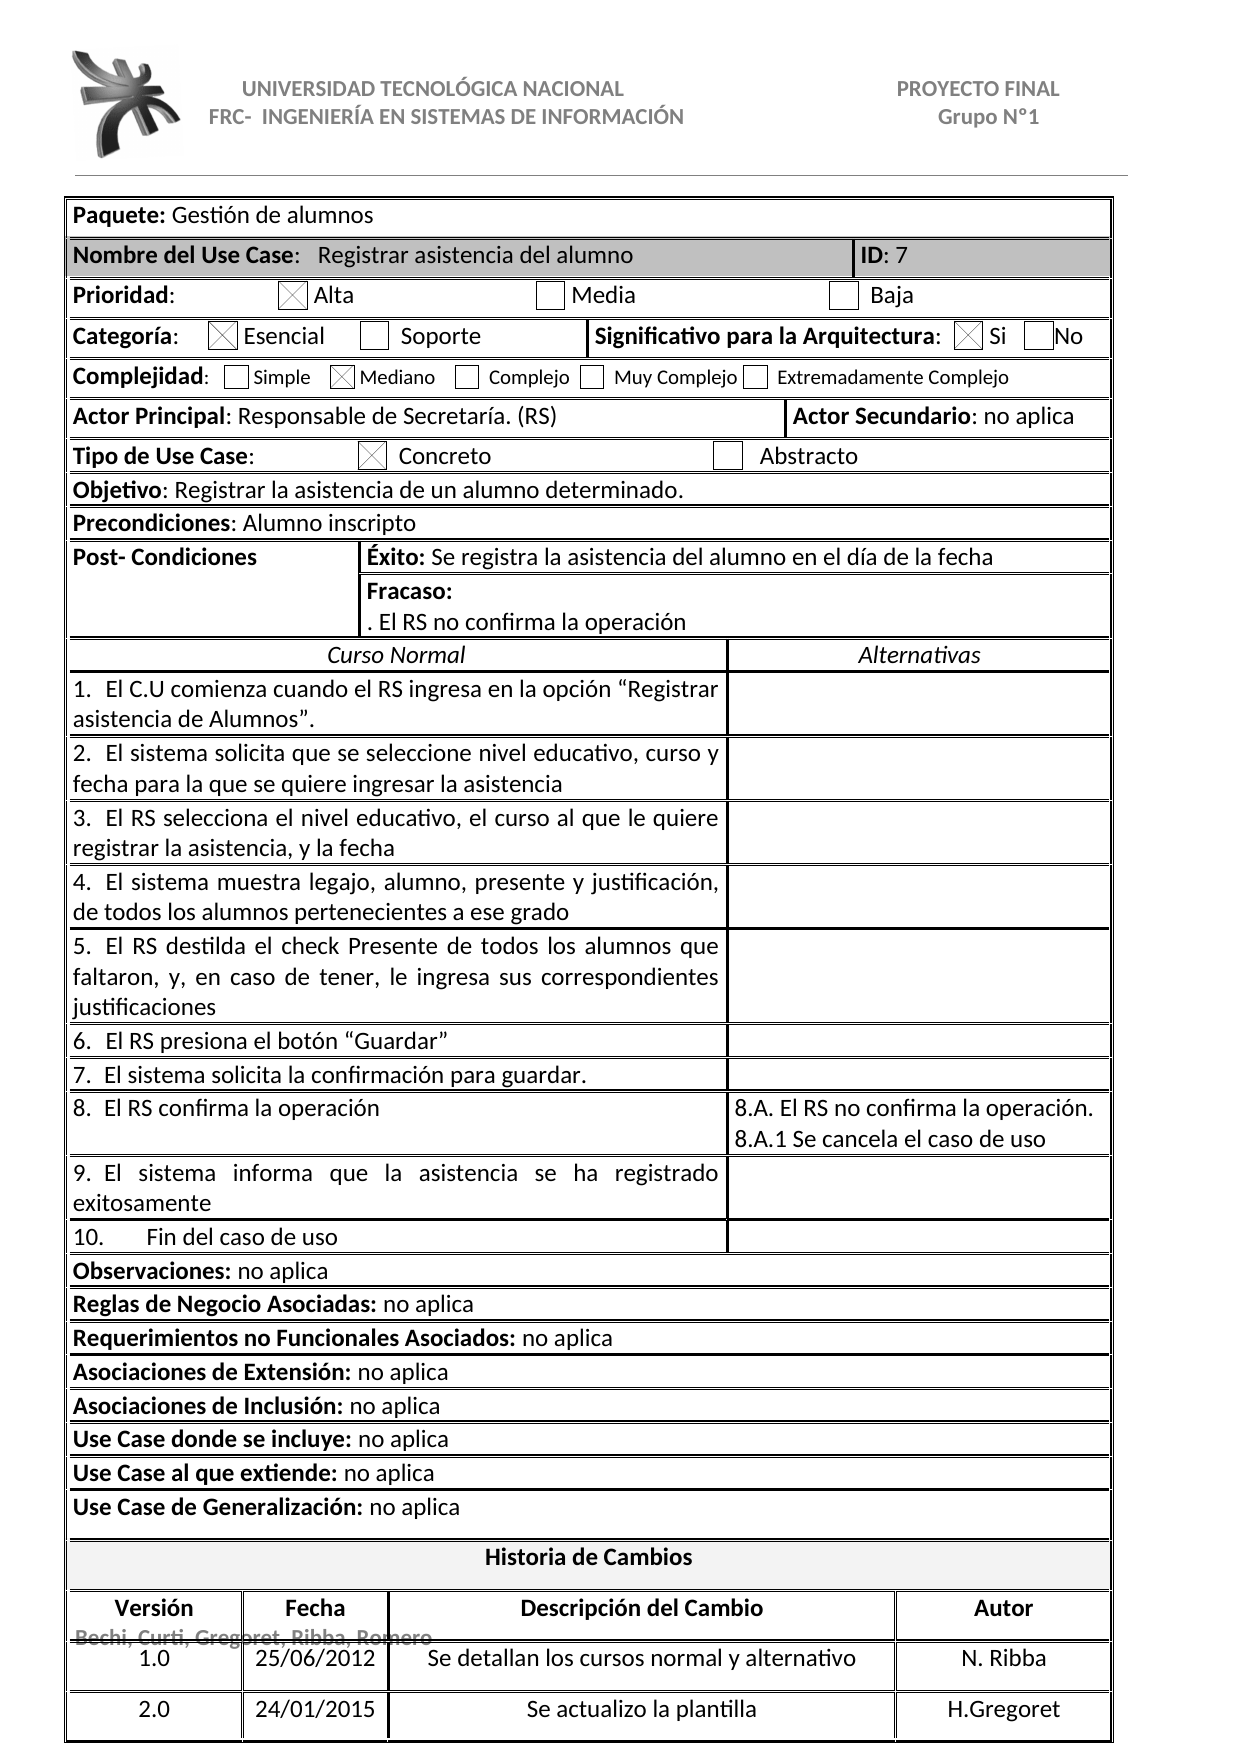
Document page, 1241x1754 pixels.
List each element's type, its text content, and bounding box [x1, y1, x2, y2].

table_cell Fracaso: . El RS no confirma la operación [359, 572, 1112, 636]
table_cell [729, 670, 1110, 734]
table_cell Nombre del Use Case: Registrar asistencia del alumno [67, 236, 853, 276]
table_cell Complejidad: Simple Mediano Complejo Muy Complejo Extremadamente Complejo [65, 357, 1112, 397]
table_cell [729, 1154, 1111, 1218]
table_cell [727, 1022, 1112, 1056]
table_cell Objetivo: Registrar la asistencia de un alumno determinado. [65, 471, 1112, 504]
table_cell El RS destilda el check Presente de todos los alumnos que faltaron, y, en caso de tener, le ingresa sus correspondientes justificaciones [67, 927, 726, 1022]
table_cell Use Case donde se incluye: no aplica [67, 1420, 1111, 1454]
table_cell El C.U comienza cuando el RS ingresa en la opción “Registrar asistencia de Alumnos”. [67, 670, 726, 734]
table_cell Autor [896, 1589, 1112, 1639]
table_cell Use Case de Generalización: no aplica [65, 1488, 1112, 1538]
table_cell Categoría: Esencial Soporte [65, 317, 587, 357]
table_header Paquete: Gestión de alumnos [67, 200, 1110, 236]
table_cell Éxito: Se registra la asistencia del alumno en el día de la fecha [361, 538, 1111, 572]
table_cell El sistema muestra legajo, alumno, presente y justificación, de todos los alumnos pertenecientes a ese grado [65, 863, 727, 927]
table_cell Actor Secundario: no aplica [785, 397, 1112, 437]
table_cell Alternativas [729, 636, 1111, 670]
table_cell Actor Principal: Responsable de Secretaría. (RS) [65, 397, 785, 437]
table_cell H.Gregoret [896, 1690, 1111, 1740]
table_cell Reglas de Negocio Asociadas: no aplica [67, 1285, 1111, 1319]
table_cell [729, 799, 1111, 863]
table_cell Requerimientos no Funcionales Asociados: no aplica [67, 1319, 1111, 1353]
table_cell 24/01/2015 [243, 1693, 388, 1740]
table_cell El sistema solicita que se seleccione nivel educativo, curso y fecha para la que se quiere ingresar la asistencia [67, 734, 726, 798]
table_cell N. Ribba [897, 1639, 1111, 1689]
table_cell Versión [65, 1589, 242, 1639]
table_cell 25/06/2012 [244, 1643, 387, 1689]
table_cell El RS confirma la operación [67, 1089, 726, 1153]
table_cell [727, 1056, 1112, 1089]
table_cell Se actualizo la plantilla [388, 1693, 896, 1740]
table_cell Use Case al que extiende: no aplica [67, 1454, 1111, 1488]
table_cell Curso Normal [67, 636, 726, 670]
table_cell Historia de Cambios [67, 1538, 1111, 1589]
table_cell Fin del caso de uso [65, 1218, 726, 1252]
table_cell ID: 7 [853, 236, 1111, 276]
table_cell 8.A. El RS no confirma la operación. 8.A.1 Se cancela el caso de uso [729, 1089, 1111, 1153]
table_cell 1.0 [67, 1639, 241, 1689]
table_cell Significativo para la Arquitectura: Si No [587, 317, 1112, 357]
table_cell Se detallan los cursos normal y alternativo [390, 1643, 894, 1689]
table_cell El RS selecciona el nivel educativo, el curso al que le quiere registrar la asistencia, y la fecha [67, 799, 726, 863]
table_cell [729, 734, 1111, 798]
table_cell Prioridad: Alta Media Baja [67, 276, 1111, 317]
table_cell Precondiciones: Alumno inscripto [67, 504, 1111, 538]
table_cell Tipo de Use Case: Concreto Abstracto [65, 437, 1112, 471]
table_cell Post- Condiciones [67, 538, 358, 636]
table_cell Asociaciones de Inclusión: no aplica [65, 1387, 1112, 1420]
table_cell [727, 863, 1112, 927]
table_cell 2.0 [67, 1690, 242, 1740]
table_cell Descripción del Cambio [390, 1592, 894, 1639]
table_cell Fecha [244, 1592, 387, 1639]
table_cell El sistema informa que la asistencia se ha registrado exitosamente [67, 1154, 726, 1218]
table_cell Asociaciones de Extensión: no aplica [65, 1353, 1112, 1387]
table_cell El RS presiona el botón “Guardar” [65, 1022, 727, 1056]
table_cell [729, 1218, 1112, 1252]
table_cell El sistema solicita la confirmación para guardar. [65, 1056, 727, 1089]
table_cell [729, 927, 1110, 1022]
table_cell Observaciones: no aplica [65, 1252, 1112, 1285]
